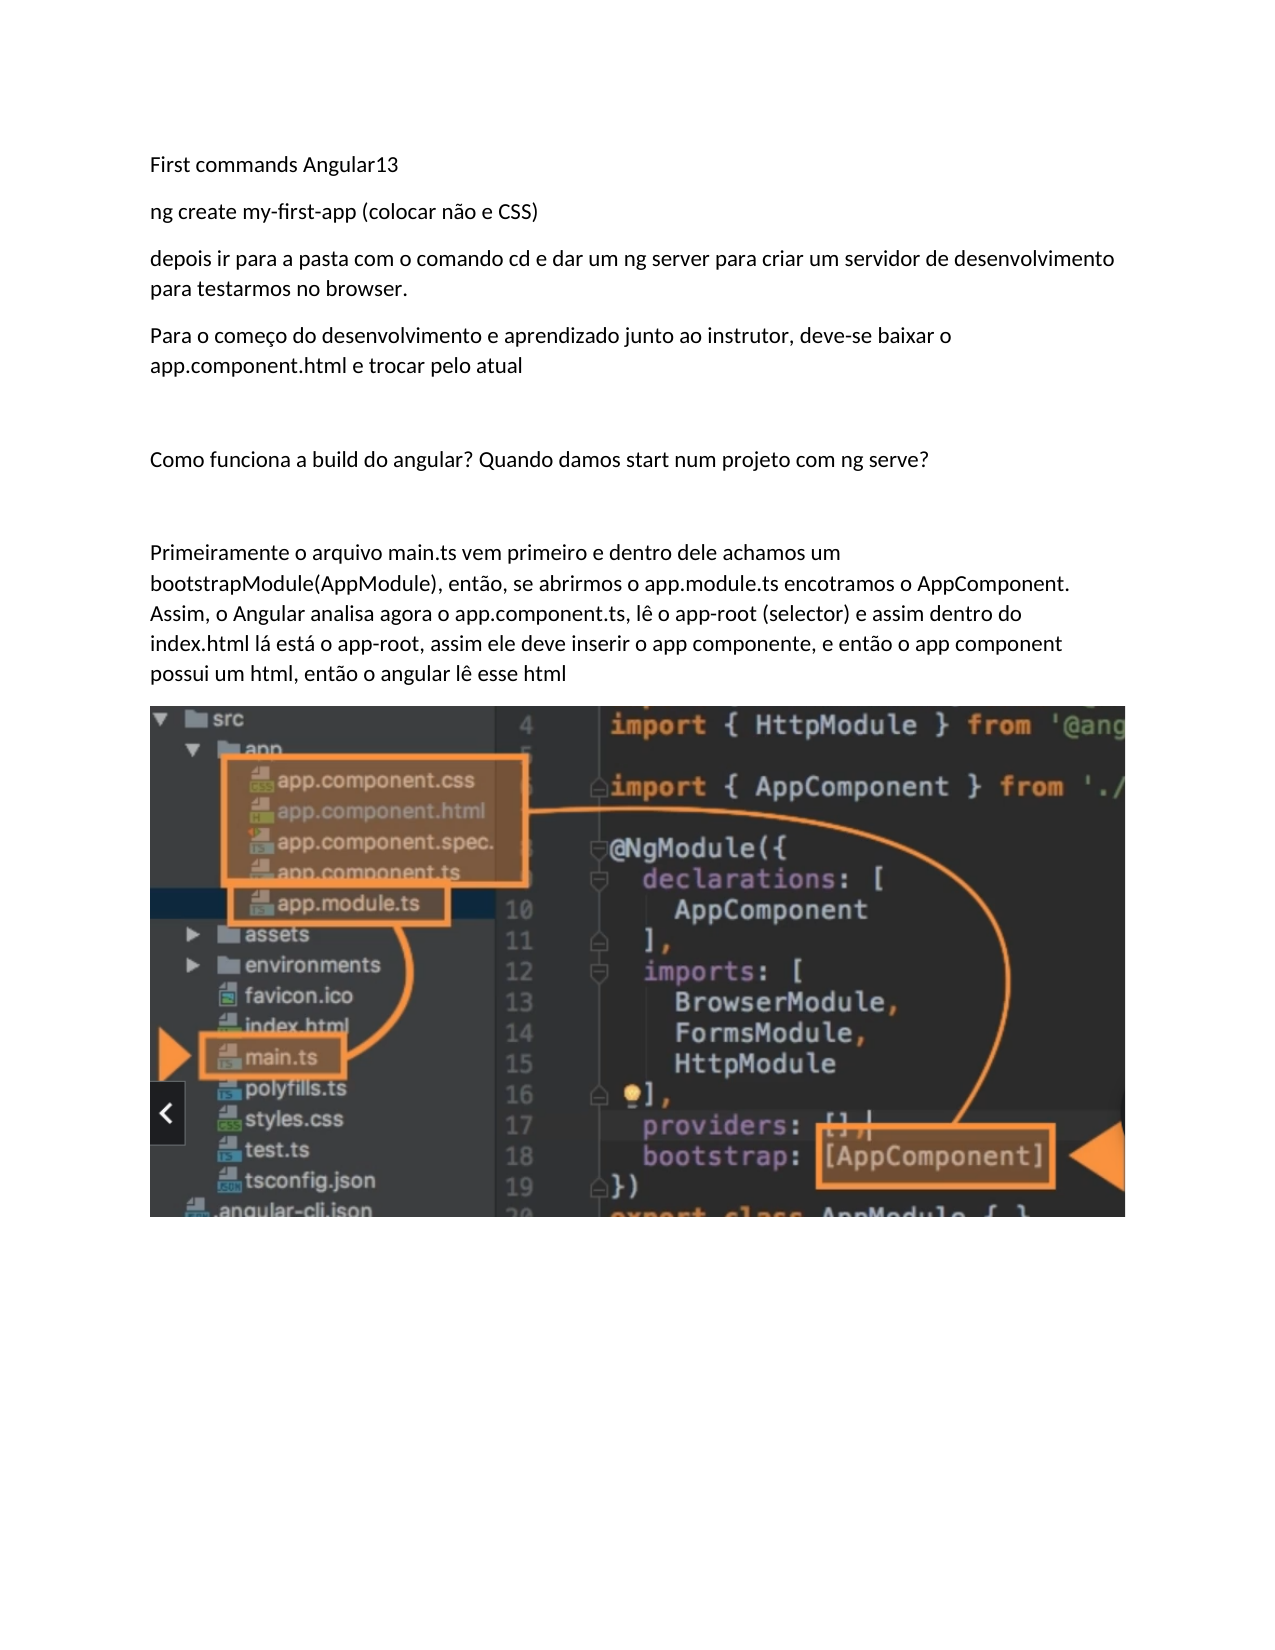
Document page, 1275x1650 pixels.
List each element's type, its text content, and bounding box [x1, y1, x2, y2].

picture [150, 706, 1125, 1217]
text Como funciona a build do angular? Quando damos start num projeto com ng serve? [150, 445, 1125, 473]
text First commands Angular13 [150, 150, 1125, 178]
text ng create my-first-app (colocar não e CSS) [150, 197, 1125, 225]
text depois ir para a pasta com o comando cd e dar um ng server para criar um servidor de desenvolvimento para testarmos no browser. [150, 244, 1125, 302]
text Para o começo do desenvolvimento e aprendizado junto ao instrutor, deve-se baixar o app.component.html e trocar pelo atual [150, 321, 1125, 379]
text Primeiramente o arquivo main.ts vem primeiro e dentro dele achamos um bootstrapModule(AppModule), então, se abrirmos o app.module.ts encotramos o AppComponent. Assim, o Angular analisa agora o app.component.ts, lê o app-root (selector) e assim dentro do index.html lá está o app-root, assim ele deve inserir o app componente, e então o app component possui um html, então o angular lê esse html [150, 538, 1125, 687]
